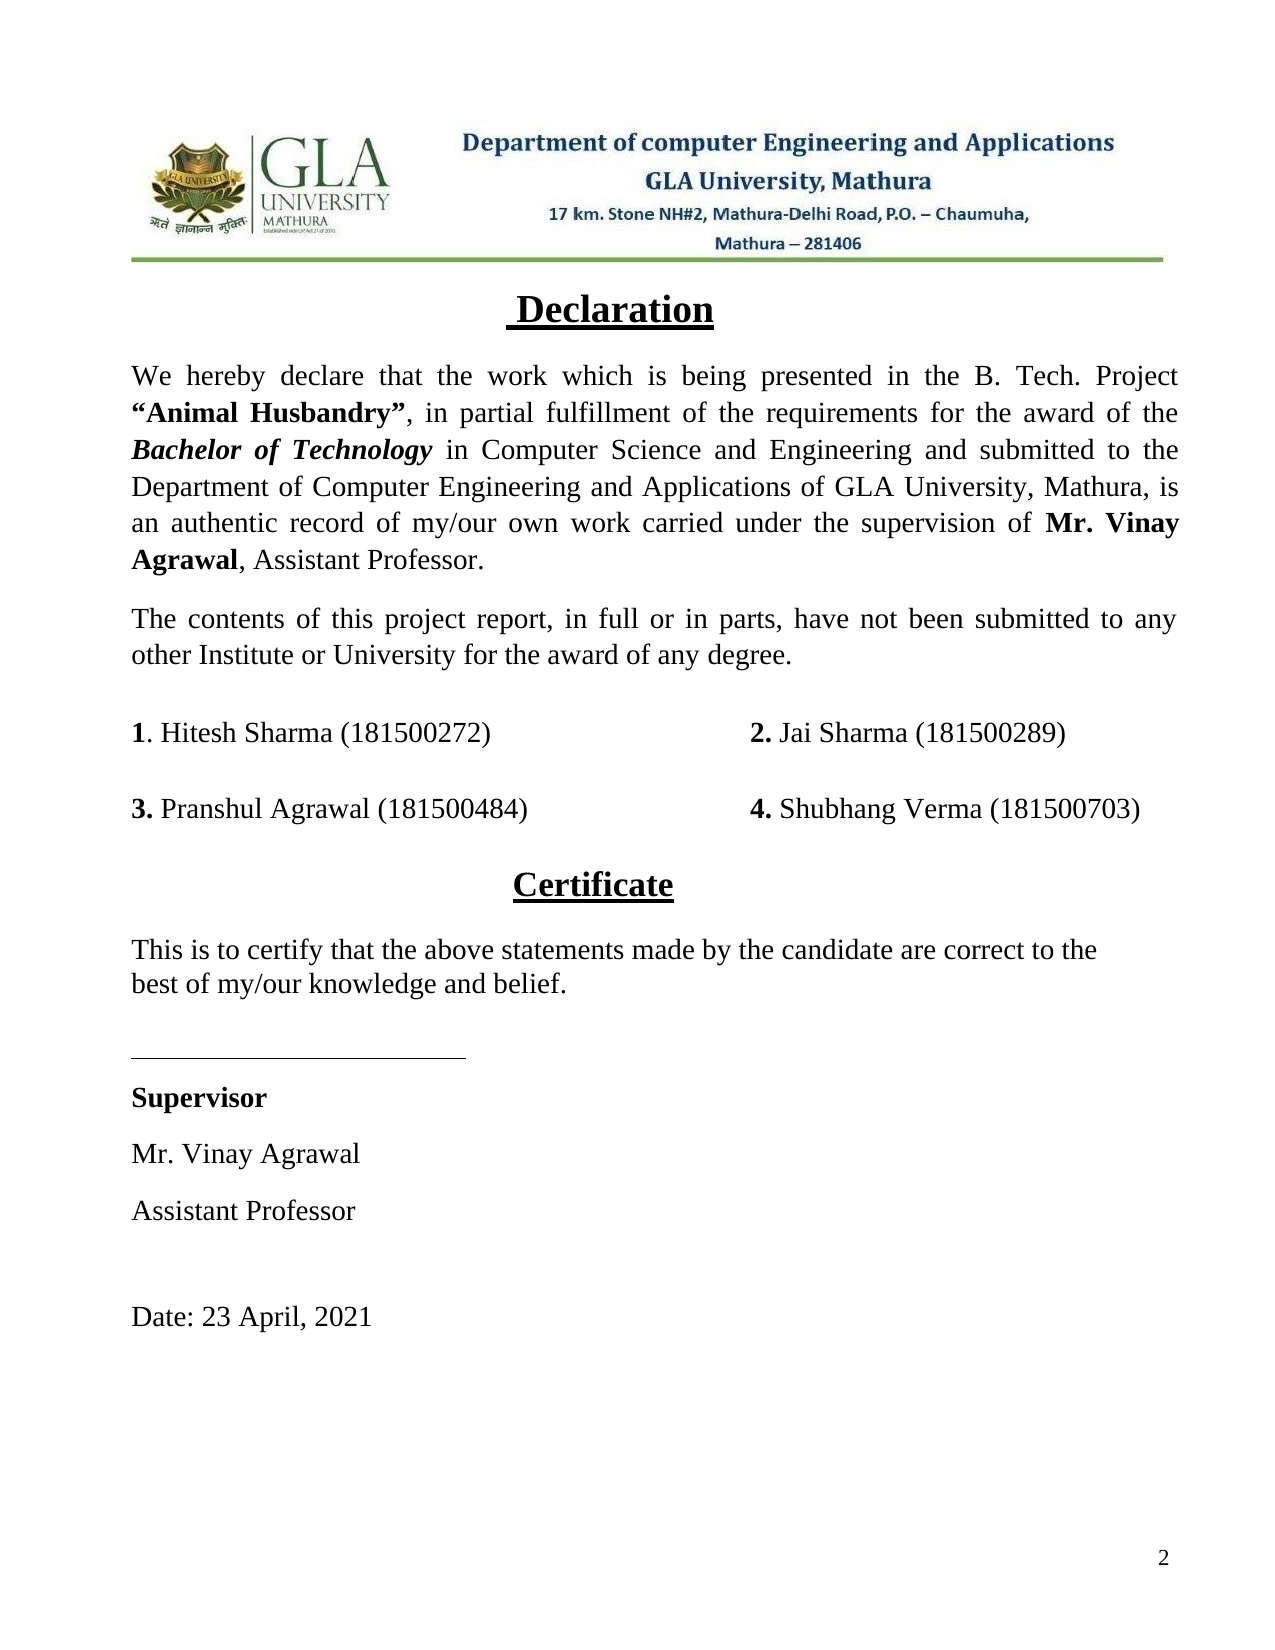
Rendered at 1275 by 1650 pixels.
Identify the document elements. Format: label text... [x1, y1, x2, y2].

text Declaration [506, 286, 1196, 331]
text 1. Hitesh Sharma (181500272) 2. Jai Sharma (181500289) [131, 715, 1196, 748]
text This is to certify that the above statements made by the candidate are correct to the best of my/our knowledge and belief. [131, 932, 1142, 999]
text Mr. Vinay Agrawal Assistant Professor [131, 1136, 376, 1227]
subtitle Supervisor [131, 1080, 1196, 1113]
text Certificate [512, 864, 1196, 904]
text The contents of this project report, in full or in parts, have not been submitted to any other Institute or University for the award of any degree. [131, 601, 1178, 670]
text Date: 23 April, 2021 [131, 1299, 1196, 1333]
picture [131, 120, 1169, 263]
text We hereby declare that the work which is being presented in the B. Tech. Project “Animal Husbandry”, in partial fulfillment of the requirements for the award of the Bachelor of Technology in Computer Science and Engineering and submitted to the Department of Computer Engineering and Applications of GLA University, Mathura, is an authentic record of my/our own work carried under the supervision of Mr. Vinay Agrawal, Assistant Professor. [131, 358, 1180, 576]
text 3. Pranshul Agrawal (181500484) 4. Shubhang Verma (181500703) [131, 791, 1196, 825]
